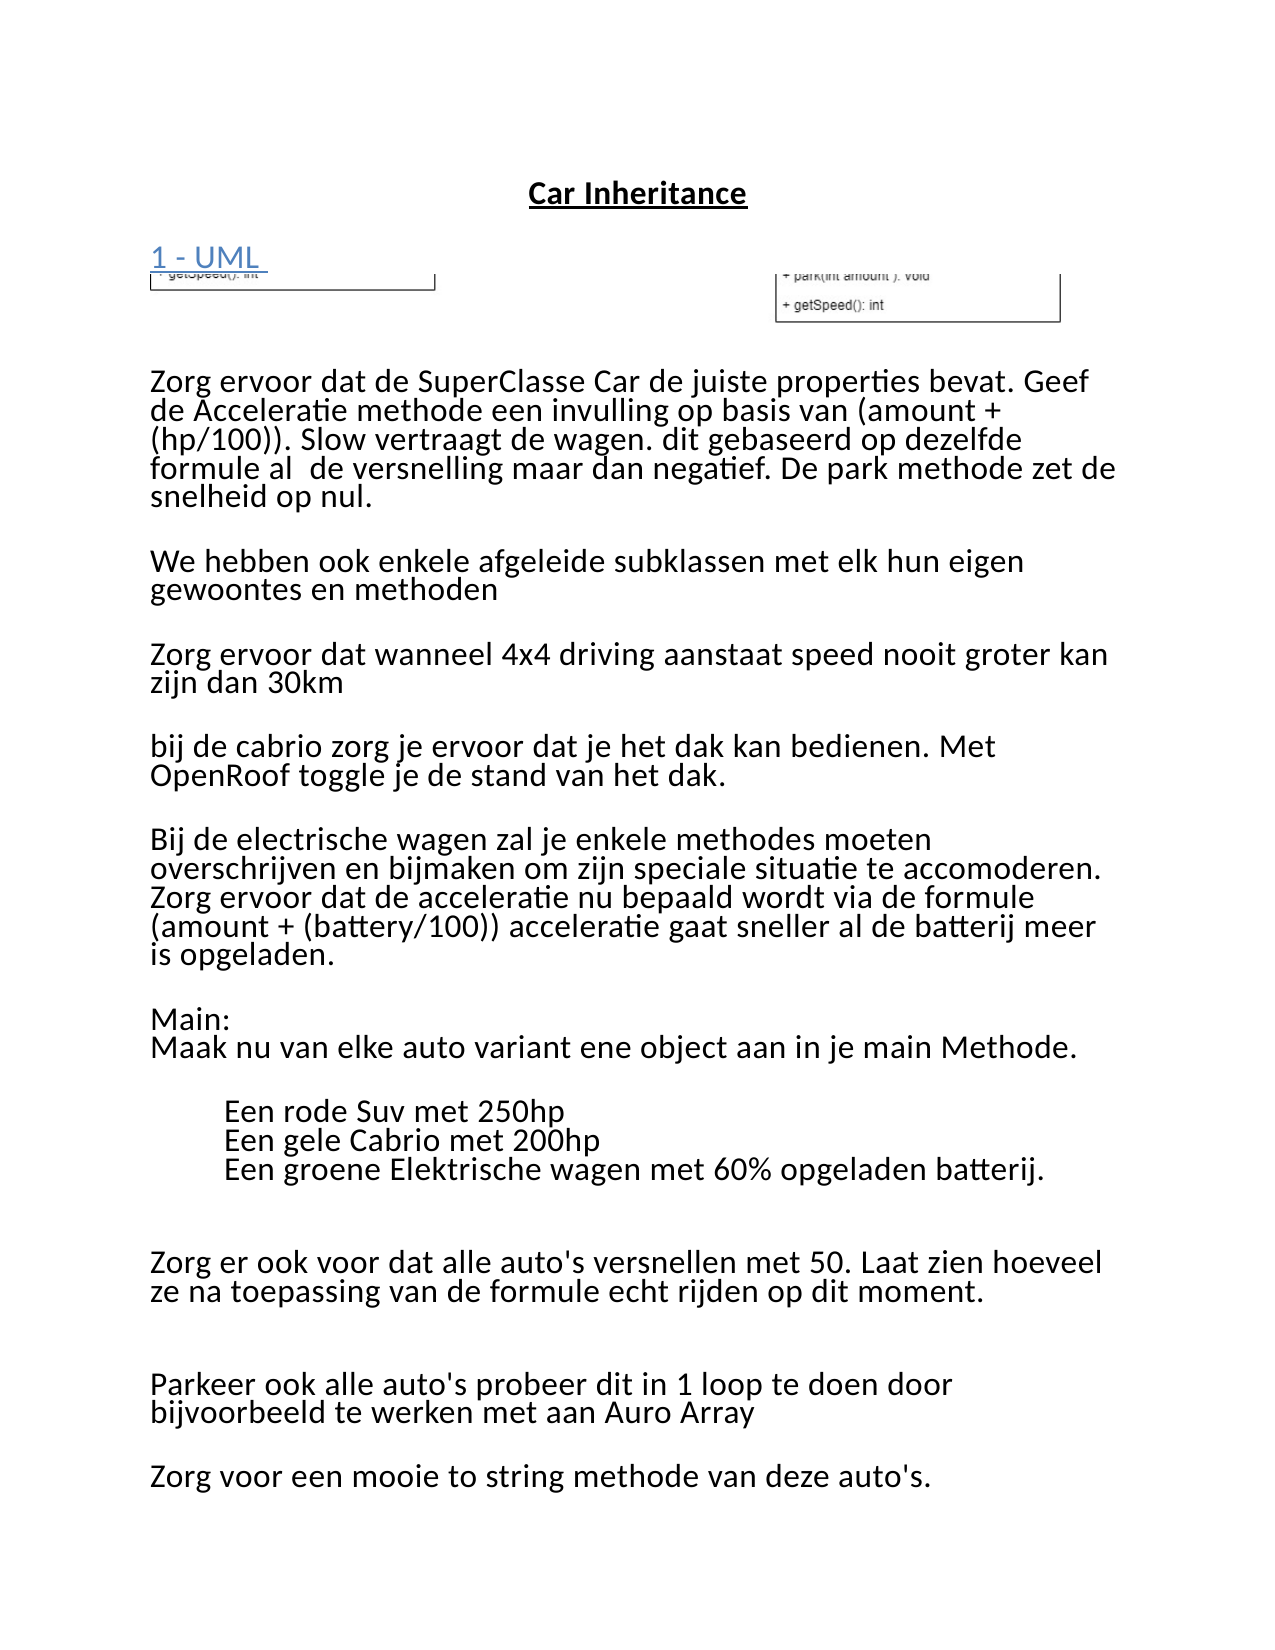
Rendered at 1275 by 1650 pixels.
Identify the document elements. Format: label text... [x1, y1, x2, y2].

text 1 - UML [150, 245, 1125, 274]
text Zorg ervoor dat wanneel 4x4 driving aanstaat speed nooit groter kan zijn dan 30km [150, 642, 1125, 699]
text Zorg er ook voor dat alle auto's versnellen met 50. Laat zien hoeveel ze na toepassing van de formule echt rijden op dit moment. [150, 1250, 1125, 1337]
text Bij de electrische wagen zal je enkele methodes moeten overschrijven en bijmaken om zijn speciale situatie te accomoderen. Zorg ervoor dat de acceleratie nu bepaald wordt via de formule (amount + (battery/100)) acceleratie gaat sneller al de batterij meer is opgeladen. [150, 828, 1125, 972]
text Zorg ervoor dat de SuperClasse Car de juiste properties bevat. Geef de Acceleratie methode een invulling op basis van (amount + (hp/100)). Slow vertraagt de wagen. dit gebaseerd op dezelfde formule al de versnelling maar dan negatief. De park methode zet de snelheid op nul. [150, 370, 1125, 514]
text Car Inheritance [150, 181, 1125, 210]
text bij de cabrio zorg je ervoor dat je het dak kan bedienen. Met OpenRoof toggle je de stand van het dak. [150, 735, 1125, 792]
text Parkeer ook alle auto's probeer dit in 1 loop te doen door bijvoorbeeld te werken met aan Auro Array [150, 1372, 1125, 1429]
text We hebben ook enkele afgeleide subklassen met elk hun eigen gewoontes en methoden [150, 549, 1125, 607]
text Een rode Suv met 250hp Een gele Cabrio met 200hp Een groene Elektrische wagen met 60% opgeladen batterij. [150, 1100, 1125, 1215]
text Zorg voor een mooie to string methode van deze auto's. [150, 1465, 1125, 1494]
text Main: Maak nu van elke auto variant ene object aan in je main Methode. [150, 1007, 1125, 1064]
